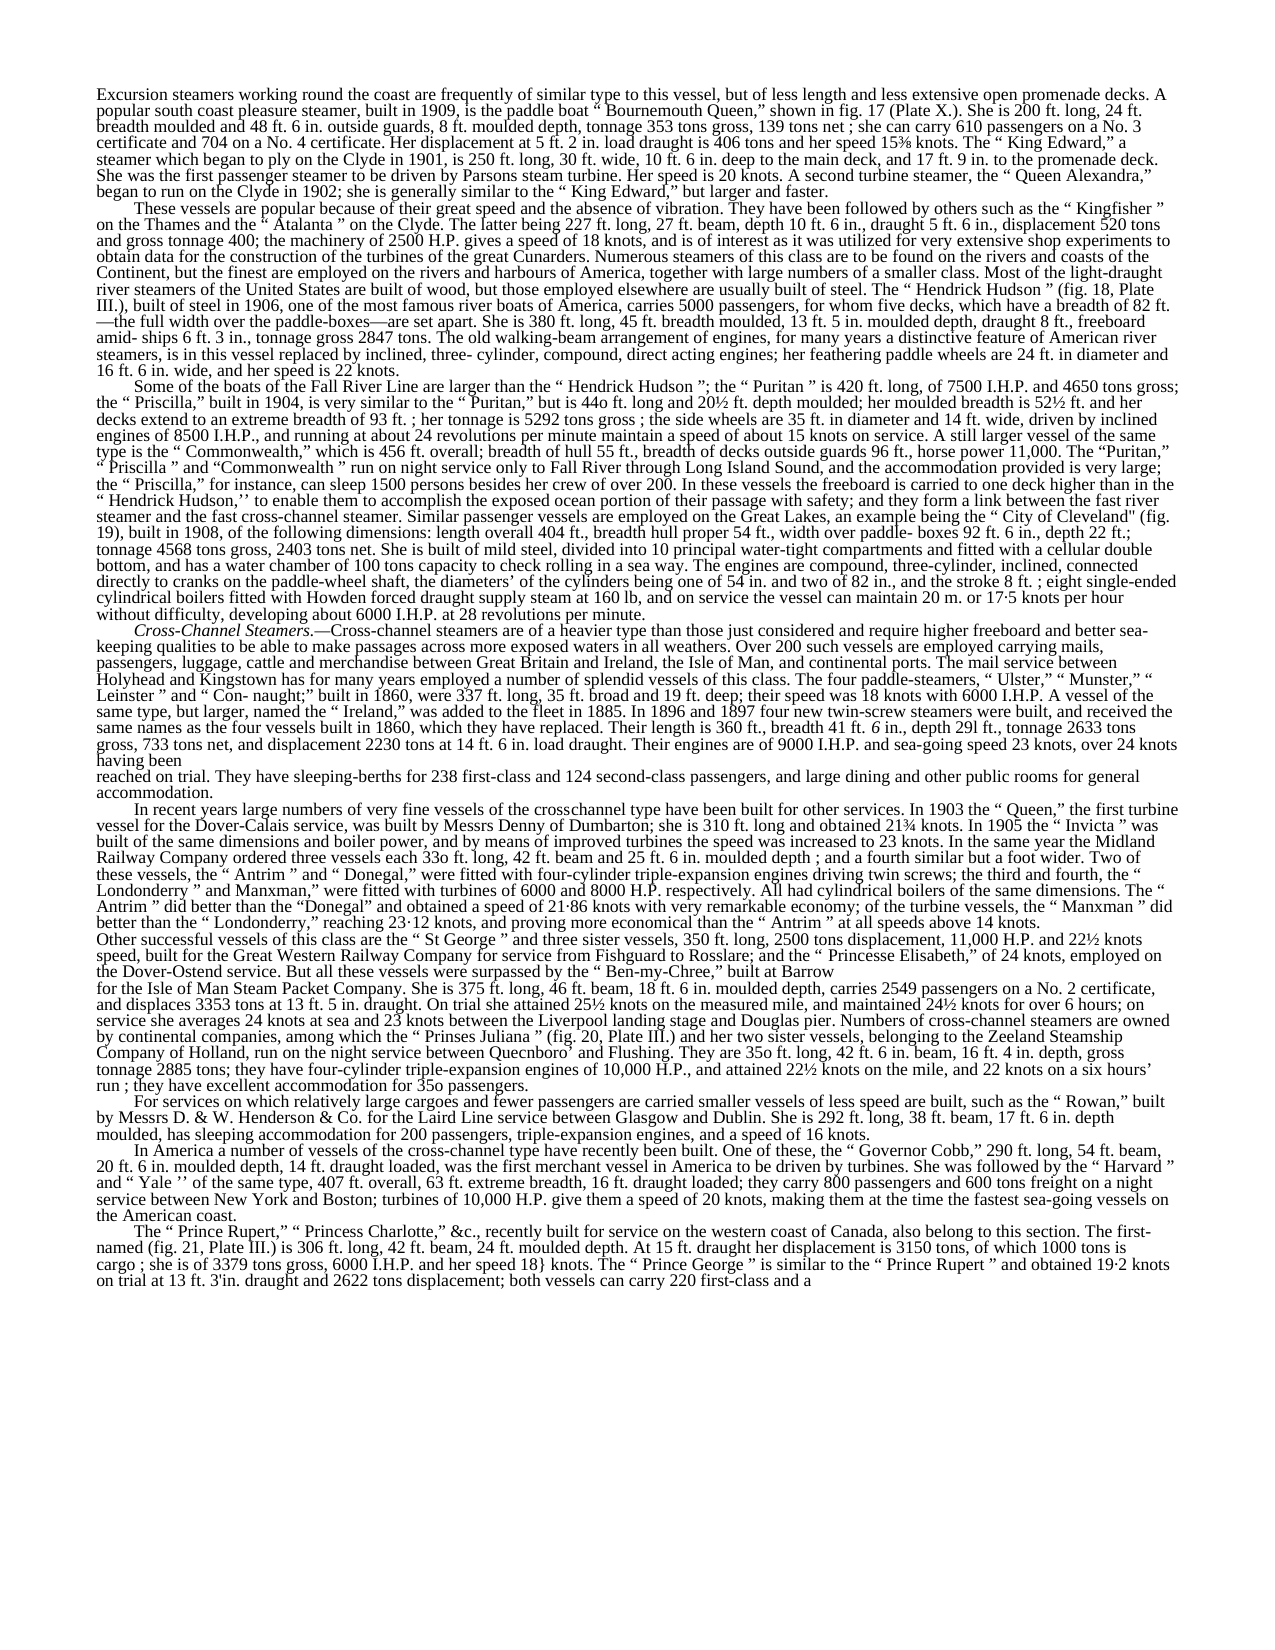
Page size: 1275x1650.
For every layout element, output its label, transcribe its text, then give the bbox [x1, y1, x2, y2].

text Cross-Channel Steamers.—Cross-channel steamers are of a heavier type than those just considered and require higher freeboard and better sea-keeping qualities to be able to make passages across more exposed waters in all weathers. Over 200 such vessels are employed carrying mails, passengers, luggage, cattle and merchandise between Great Britain and Ireland, the Isle of Man, and continental ports. The mail service between Holyhead and Kingstown has for many years employed a number of splendid vessels of this class. The four paddle-steamers, “ Ulster,” “ Munster,” “ Leinster ” and “ Con- naught;” built in 1860, were 337 ft. long, 35 ft. broad and 19 ft. deep; their speed was 18 knots with 6000 I.H.P. A vessel of the same type, but larger, named the “ Ireland,” was added to the fleet in 1885. In 1896 and 1897 four new twin-screw steamers were built, and received the same names as the four vessels built in 1860, which they have replaced. Their length is 360 ft., breadth 41 ft. 6 in., depth 29l ft., tonnage 2633 tons gross, 733 tons net, and displacement 2230 tons at 14 ft. 6 in. load draught. Their engines are of 9000 I.H.P. and sea-going speed 23 knots, over 24 knots having been [96, 624, 1180, 770]
text For services on which relatively large cargoes and fewer passengers are carried smaller vessels of less speed are built, such as the “ Rowan,” built by Messrs D. & W. Henderson & Co. for the Laird Line service between Glasgow and Dublin. She is 292 ft. long, 38 ft. beam, 17 ft. 6 in. depth moulded, has sleeping accommodation for 200 passengers, triple-expansion engines, and a speed of 16 knots. [96, 1095, 1180, 1144]
text Excursion steamers working round the coast are frequently of similar type to this vessel, but of less length and less extensive open promenade decks. A popular south coast pleasure steamer, built in 1909, is the paddle boat “ Bournemouth Queen,” shown in fig. 17 (Plate X.). She is 200 ft. long, 24 ft. breadth moulded and 48 ft. 6 in. outside guards, 8 ft. moulded depth, tonnage 353 tons gross, 139 tons net ; she can carry 610 passengers on a No. 3 certificate and 704 on a No. 4 certificate. Her displacement at 5 ft. 2 in. load draught is 406 tons and her speed 15⅜ knots. The “ King Edward,” a steamer which began to ply on the Clyde in 1901, is 250 ft. long, 30 ft. wide, 10 ft. 6 in. deep to the main deck, and 17 ft. 9 in. to the promenade deck. She was the first passenger steamer to be driven by Parsons steam turbine. Her speed is 20 knots. A second turbine steamer, the “ Queen Alexandra,” began to run on the Clyde in 1902; she is generally similar to the “ King Edward,” but larger and faster. [96, 87, 1180, 201]
text Other successful vessels of this class are the “ St George ” and three sister vessels, 350 ft. long, 2500 tons displacement, 11,000 H.P. and 22½ knots speed, built for the Great Western Railway Company for service from Fishguard to Rosslare; and the “ Princesse Elisabeth,” of 24 knots, employed on the Dover-Ostend service. But all these vessels were surpassed by the “ Ben-my-Chree,” built at Barrow [96, 932, 1180, 981]
text The “ Prince Rupert,” “ Princess Charlotte,” &c., recently built for service on the western coast of Canada, also belong to this section. The first-named (fig. 21, Plate III.) is 306 ft. long, 42 ft. beam, 24 ft. moulded depth. At 15 ft. draught her displacement is 3150 tons, of which 1000 tons is cargo ; she is of 3379 tons gross, 6000 I.H.P. and her speed 18} knots. The “ Prince George ” is similar to the “ Prince Rupert ” and obtained 19∙2 knots on trial at 13 ft. 3'in. draught and 2622 tons displacement; both vessels can carry 220 first-class and a [96, 1225, 1180, 1290]
text In America a number of vessels of the cross-channel type have recently been built. One of these, the “ Governor Cobb,” 290 ft. long, 54 ft. beam, 20 ft. 6 in. moulded depth, 14 ft. draught loaded, was the first merchant vessel in America to be driven by turbines. She was followed by the “ Harvard ” and “ Yale ’’ of the same type, 407 ft. overall, 63 ft. extreme breadth, 16 ft. draught loaded; they carry 800 passengers and 600 tons freight on a night service between New York and Boston; turbines of 10,000 H.P. give them a speed of 20 knots, making them at the time the fastest sea-going vessels on the American coast. [96, 1144, 1180, 1225]
text These vessels are popular because of their great speed and the absence of vibration. They have been followed by others such as the “ Kingfisher ” on the Thames and the “ Atalanta ” on the Clyde. The latter being 227 ft. long, 27 ft. beam, depth 10 ft. 6 in., draught 5 ft. 6 in., displacement 520 tons and gross tonnage 400; the machinery of 2500 H.P. gives a speed of 18 knots, and is of interest as it was utilized for very extensive shop experiments to obtain data for the construction of the turbines of the great Cunarders. Numerous steamers of this class are to be found on the rivers and coasts of the Continent, but the finest are employed on the rivers and harbours of America, together with large numbers of a smaller class. Most of the light-draught river steamers of the United States are built of wood, but those employed elsewhere are usually built of steel. The “ Hendrick Hudson ” (fig. 18, Plate III.), built of steel in 1906, one of the most famous river boats of America, carries 5000 passengers, for whom five decks, which have a breadth of 82 ft.—the full width over the paddle-boxes—are set apart. She is 380 ft. long, 45 ft. breadth moulded, 13 ft. 5 in. moulded depth, draught 8 ft., freeboard amid- ships 6 ft. 3 in., tonnage gross 2847 tons. The old walking-beam arrangement of engines, for many years a distinctive feature of American river steamers, is in this vessel replaced by inclined, three- cylinder, compound, direct acting engines; her feathering paddle wheels are 24 ft. in diameter and 16 ft. 6 in. wide, and her speed is 22 knots. [96, 201, 1180, 380]
text In recent years large numbers of very fine vessels of the crosschannel type have been built for other services. In 1903 the “ Queen,” the first turbine vessel for the Dover-Calais service, was built by Messrs Denny of Dumbarton; she is 310 ft. long and obtained 21¾ knots. In 1905 the “ Invicta ” was built of the same dimensions and boiler power, and by means of improved turbines the speed was increased to 23 knots. In the same year the Midland Railway Company ordered three vessels each 33o ft. long, 42 ft. beam and 25 ft. 6 in. moulded depth ; and a fourth similar but a foot wider. Two of these vessels, the “ Antrim ” and “ Donegal,” were fitted with four-cylinder triple-expansion engines driving twin screws; the third and fourth, the “ Londonderry ” and Manxman,” were fitted with turbines of 6000 and 8000 H.P. respectively. All had cylindrical boilers of the same dimensions. The “ Antrim ” did better than the “Donegal” and obtained a speed of 21∙86 knots with very remarkable economy; of the turbine vessels, the “ Manxman ” did better than the “ Londonderry,” reaching 23·12 knots, and proving more economical than the “ Antrim ” at all speeds above 14 knots. [96, 802, 1180, 932]
text reached on trial. They have sleeping-berths for 238 first-class and 124 second-class passengers, and large dining and other public rooms for general accommodation. [96, 770, 1180, 802]
text for the Isle of Man Steam Packet Company. She is 375 ft. long, 46 ft. beam, 18 ft. 6 in. moulded depth, carries 2549 passengers on a No. 2 certificate, and displaces 3353 tons at 13 ft. 5 in. draught. On trial she attained 25½ knots on the measured mile, and maintained 24½ knots for over 6 hours; on service she averages 24 knots at sea and 23 knots between the Liverpool landing stage and Douglas pier. Numbers of cross-channel steamers are owned by continental companies, among which the “ Prinses Juliana ” (fig. 20, Plate III.) and her two sister vessels, belonging to the Zeeland Steamship Company of Holland, run on the night service between Quecnboro’ and Flushing. They are 35o ft. long, 42 ft. 6 in. beam, 16 ft. 4 in. depth, gross tonnage 2885 tons; they have four-cylinder triple-expansion engines of 10,000 H.P., and attained 22½ knots on the mile, and 22 knots on a six hours’ run ; they have excellent accommodation for 35o passengers. [96, 981, 1180, 1095]
text Some of the boats of the Fall River Line are larger than the “ Hendrick Hudson ”; the “ Puritan ” is 420 ft. long, of 7500 I.H.P. and 4650 tons gross; the “ Priscilla,” built in 1904, is very similar to the “ Puritan,” but is 44o ft. long and 20½ ft. depth moulded; her moulded breadth is 52½ ft. and her decks extend to an extreme breadth of 93 ft. ; her tonnage is 5292 tons gross ; the side wheels are 35 ft. in diameter and 14 ft. wide, driven by inclined engines of 8500 I.H.P., and running at about 24 revolutions per minute maintain a speed of about 15 knots on service. A still larger vessel of the same type is the “ Commonwealth,” which is 456 ft. overall; breadth of hull 55 ft., breadth of decks outside guards 96 ft., horse power 11,000. The “Puritan,” “ Priscilla ” and “Commonwealth ” run on night service only to Fall River through Long Island Sound, and the accommodation provided is very large; the “ Priscilla,” for instance, can sleep 1500 persons besides her crew of over 200. In these vessels the freeboard is carried to one deck higher than in the “ Hendrick Hudson,’’ to enable them to accomplish the exposed ocean portion of their passage with safety; and they form a link between the fast river steamer and the fast cross-channel steamer. Similar passenger vessels are employed on the Great Lakes, an example being the “ City of Cleveland" (fig. 19), built in 1908, of the following dimensions: length overall 404 ft., breadth hull proper 54 ft., width over paddle- boxes 92 ft. 6 in., depth 22 ft.; tonnage 4568 tons gross, 2403 tons net. She is built of mild steel, divided into 10 principal water-tight compartments and fitted with a cellular double bottom, and has a water chamber of 100 tons capacity to check rolling in a sea way. The engines are compound, three-cylinder, inclined, connected directly to cranks on the paddle-wheel shaft, the diameters’ of the cylinders being one of 54 in. and two of 82 in., and the stroke 8 ft. ; eight single-ended cylindrical boilers fitted with Howden forced draught supply steam at 160 lb, and on service the vessel can maintain 20 m. or 17∙5 knots per hour without difficulty, developing about 6000 I.H.P. at 28 revolutions per minute. [96, 380, 1180, 624]
